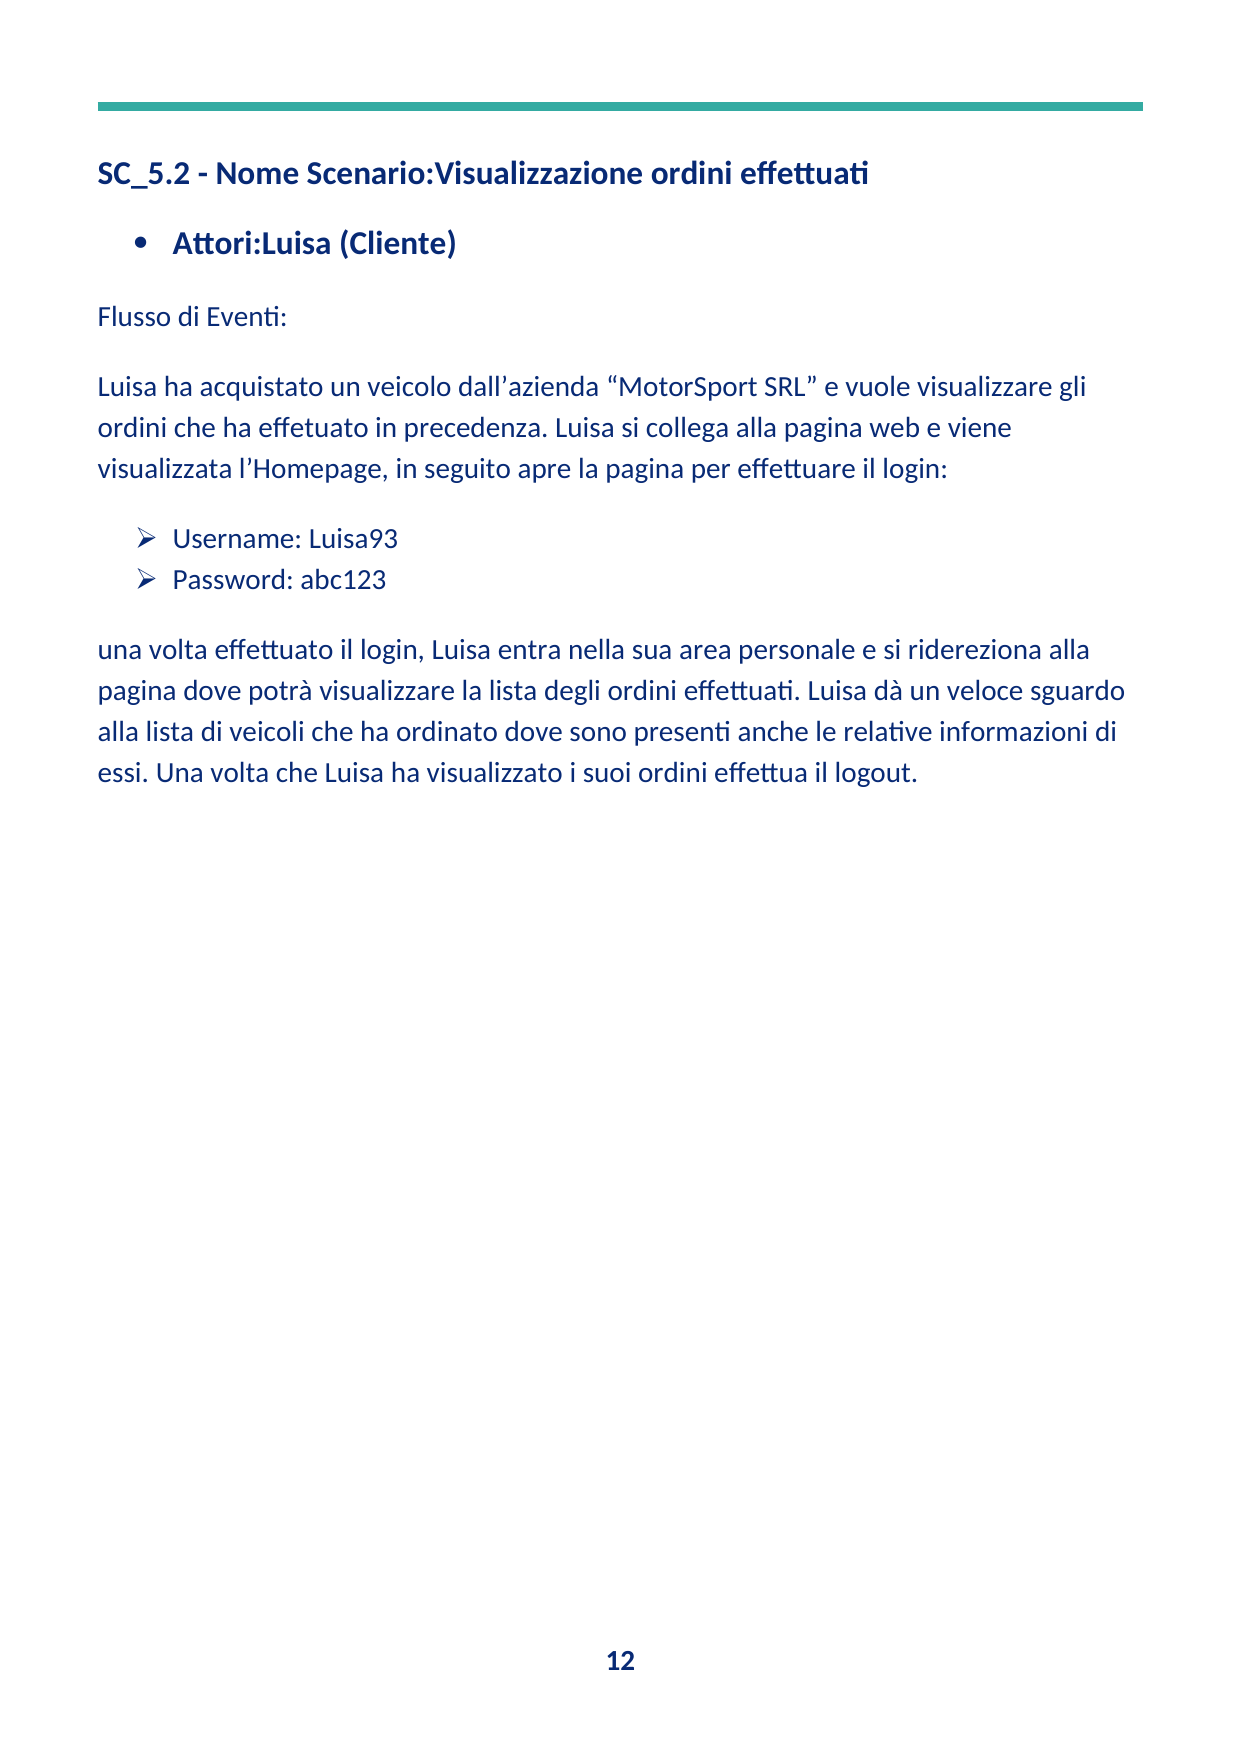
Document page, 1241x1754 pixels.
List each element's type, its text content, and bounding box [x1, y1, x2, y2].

list Attori:Luisa (Cliente) [135, 222, 1143, 262]
list Password: abc123 [135, 561, 1143, 596]
subtitle SC_5.2 - Nome Scenario:Visualizzazione ordini effettuati [97, 152, 1143, 193]
list Username: Luisa93 [135, 520, 1143, 555]
text Flusso di Eventi: [97, 298, 1143, 333]
text Luisa ha acquistato un veicolo dall’azienda “MotorSport SRL” e vuole visualizzare gli ordini che ha effetuato in precedenza. Luisa si collega alla pagina web e viene visualizzata l’Homepage, in seguito apre la pagina per effettuare il login: [97, 368, 1143, 485]
text una volta effettuato il login, Luisa entra nella sua area personale e si ridereziona alla pagina dove potrà visualizzare la lista degli ordini effettuati. Luisa dà un veloce sguardo alla lista di veicoli che ha ordinato dove sono presenti anche le relative informazioni di essi. Una volta che Luisa ha visualizzato i suoi ordini effettua il logout. [97, 631, 1143, 789]
